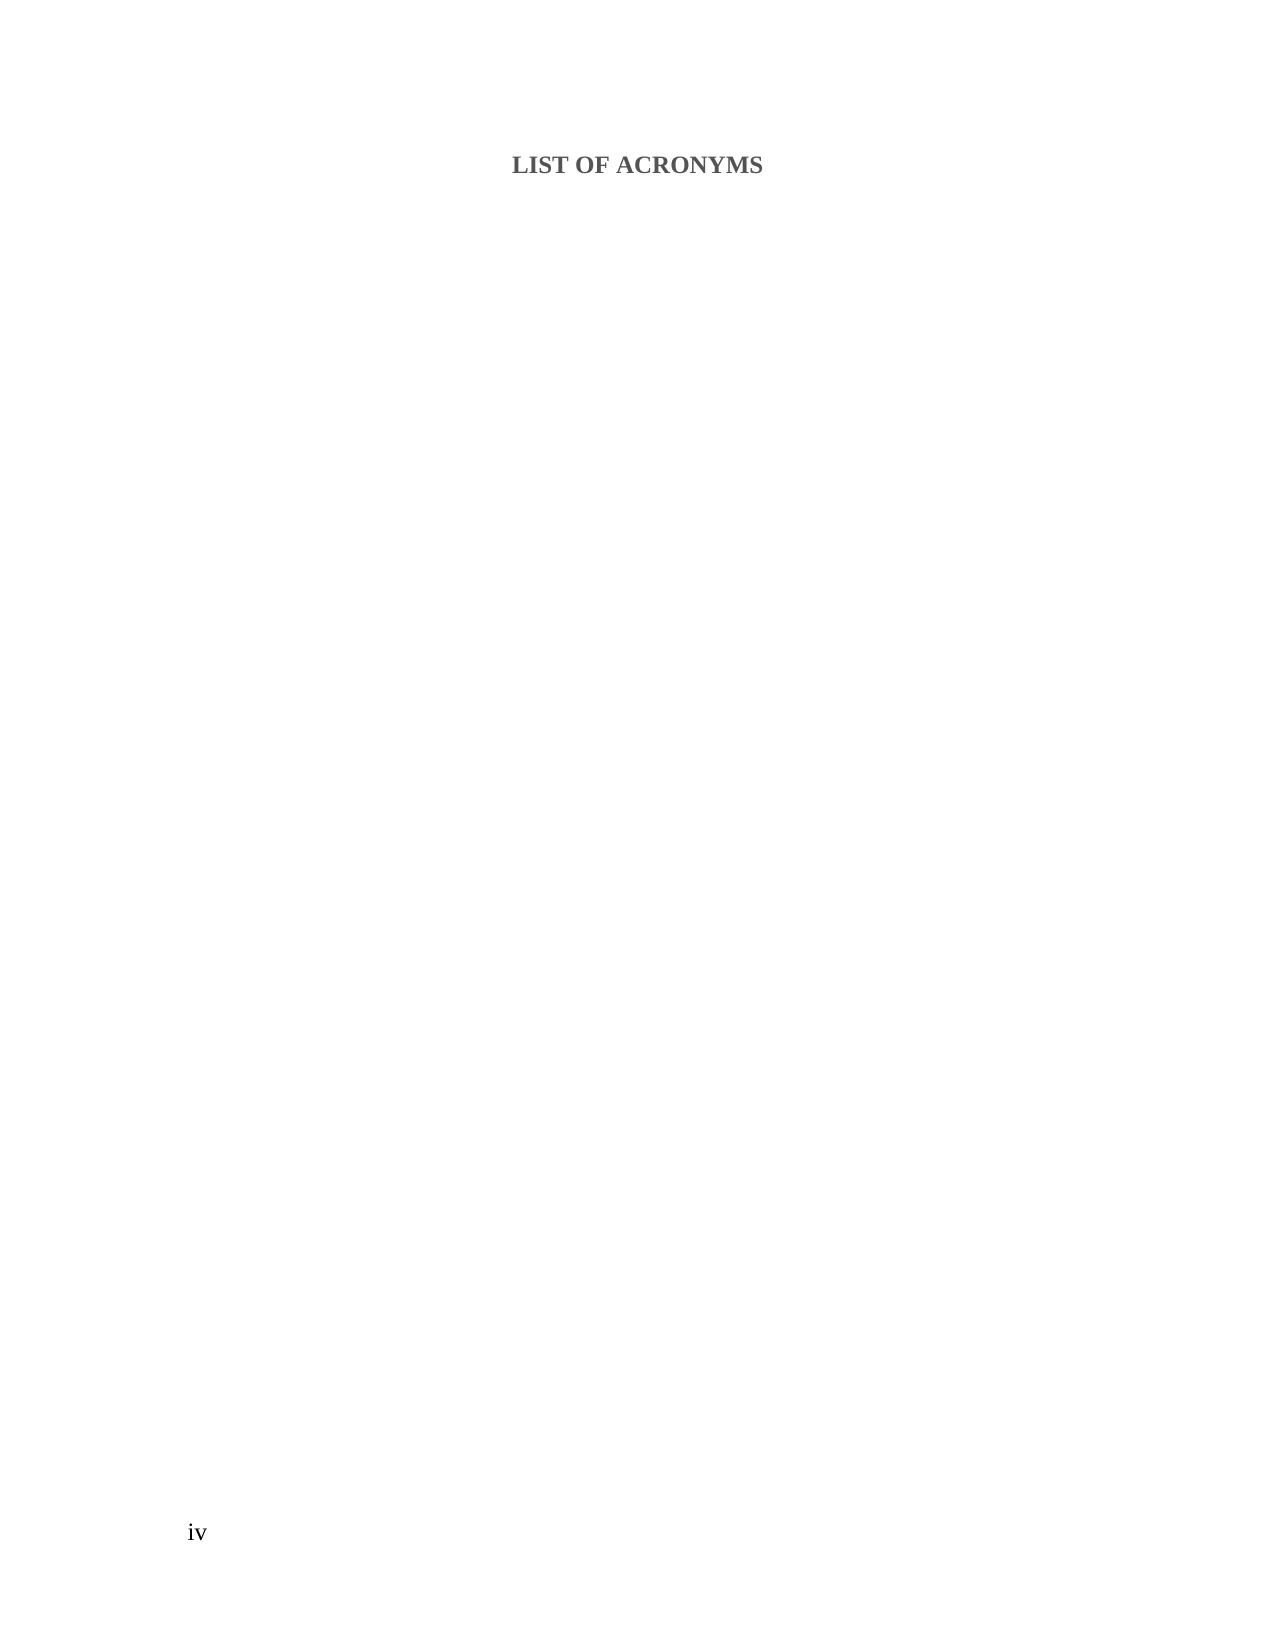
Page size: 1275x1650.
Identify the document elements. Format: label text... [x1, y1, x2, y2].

text List of Acronyms [150, 150, 1125, 179]
